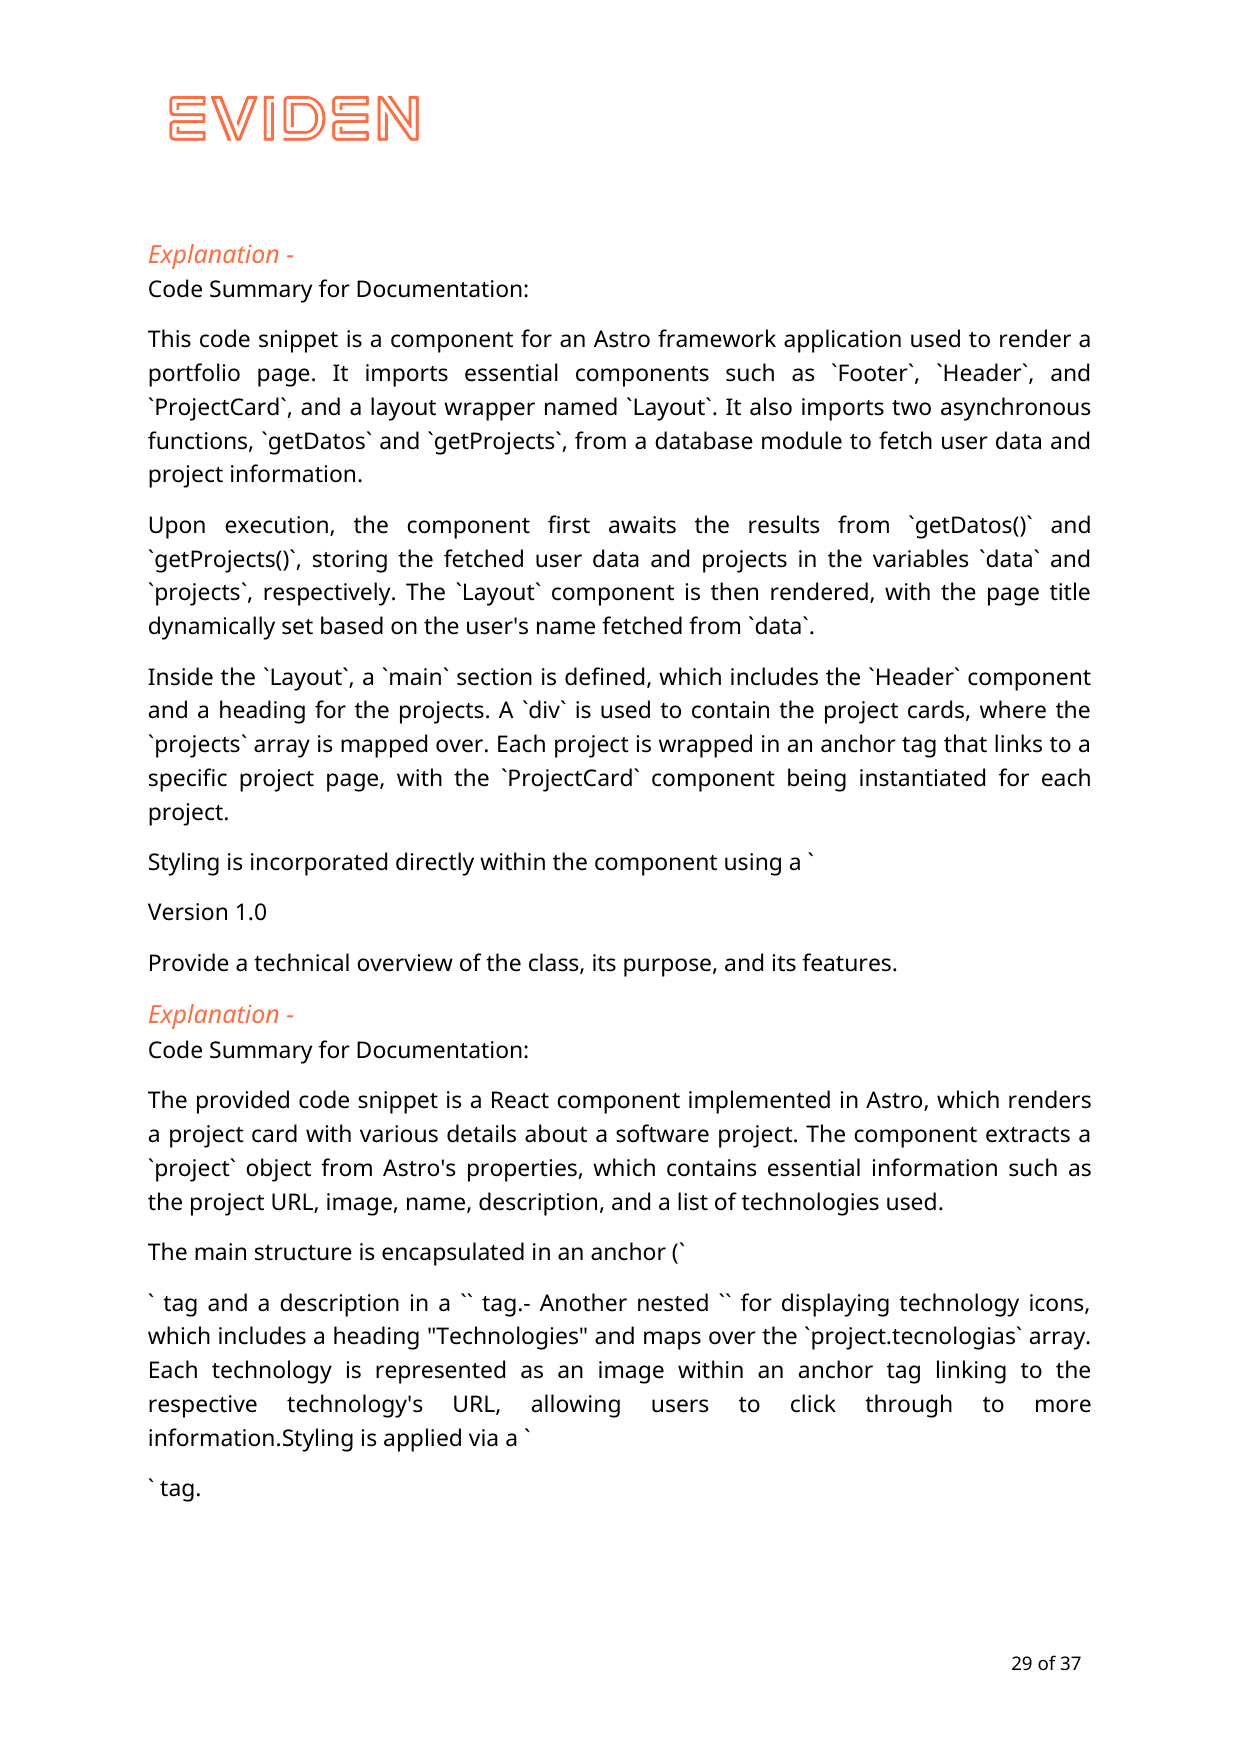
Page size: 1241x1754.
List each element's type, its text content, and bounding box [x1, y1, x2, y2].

text Code Summary for Documentation: [148, 273, 1093, 304]
text The provided code snippet is a React component implemented in Astro, which renders a project card with various details about a software project. The component extracts a `project` object from Astro's properties, which contains essential information such as the project URL, image, name, description, and a list of technologies used. [148, 1084, 1093, 1217]
text The main structure is encapsulated in an anchor (` [148, 1236, 1093, 1267]
subtitle Explanation - [148, 236, 1093, 270]
text Code Summary for Documentation: [148, 1034, 1093, 1065]
text Styling is incorporated directly within the component using a ` [148, 846, 1093, 877]
subtitle Explanation - [148, 997, 1093, 1031]
text Inside the `Layout`, a `main` section is defined, which includes the `Header` component and a heading for the projects. A `div` is used to contain the project cards, where the `projects` array is mapped over. Each project is wrapped in an anchor tag that links to a specific project page, with the `ProjectCard` component being instantiated for each project. [148, 661, 1093, 827]
text Version 1.0 [148, 896, 1093, 928]
text Provide a technical overview of the class, its purpose, and its features. [148, 947, 1093, 978]
picture [147, 73, 441, 163]
text This code snippet is a component for an Astro framework application used to render a portfolio page. It imports essential components such as `Footer`, `Header`, and `ProjectCard`, and a layout wrapper named `Layout`. It also imports two asynchronous functions, `getDatos` and `getProjects`, from a database module to fetch user data and project information. [148, 323, 1093, 490]
text ` tag and a description in a `` tag.- Another nested `` for displaying technology icons, which includes a heading "Technologies" and maps over the `project.tecnologias` array. Each technology is represented as an image within an anchor tag linking to the respective technology's URL, allowing users to click through to more information.Styling is applied via a ` [148, 1286, 1093, 1453]
text ` tag. [148, 1472, 1093, 1503]
text Upon execution, the component first awaits the results from `getDatos()` and `getProjects()`, storing the fetched user data and projects in the variables `data` and `projects`, respectively. The `Layout` component is then rendered, with the page title dynamically set based on the user's name fetched from `data`. [148, 509, 1093, 641]
